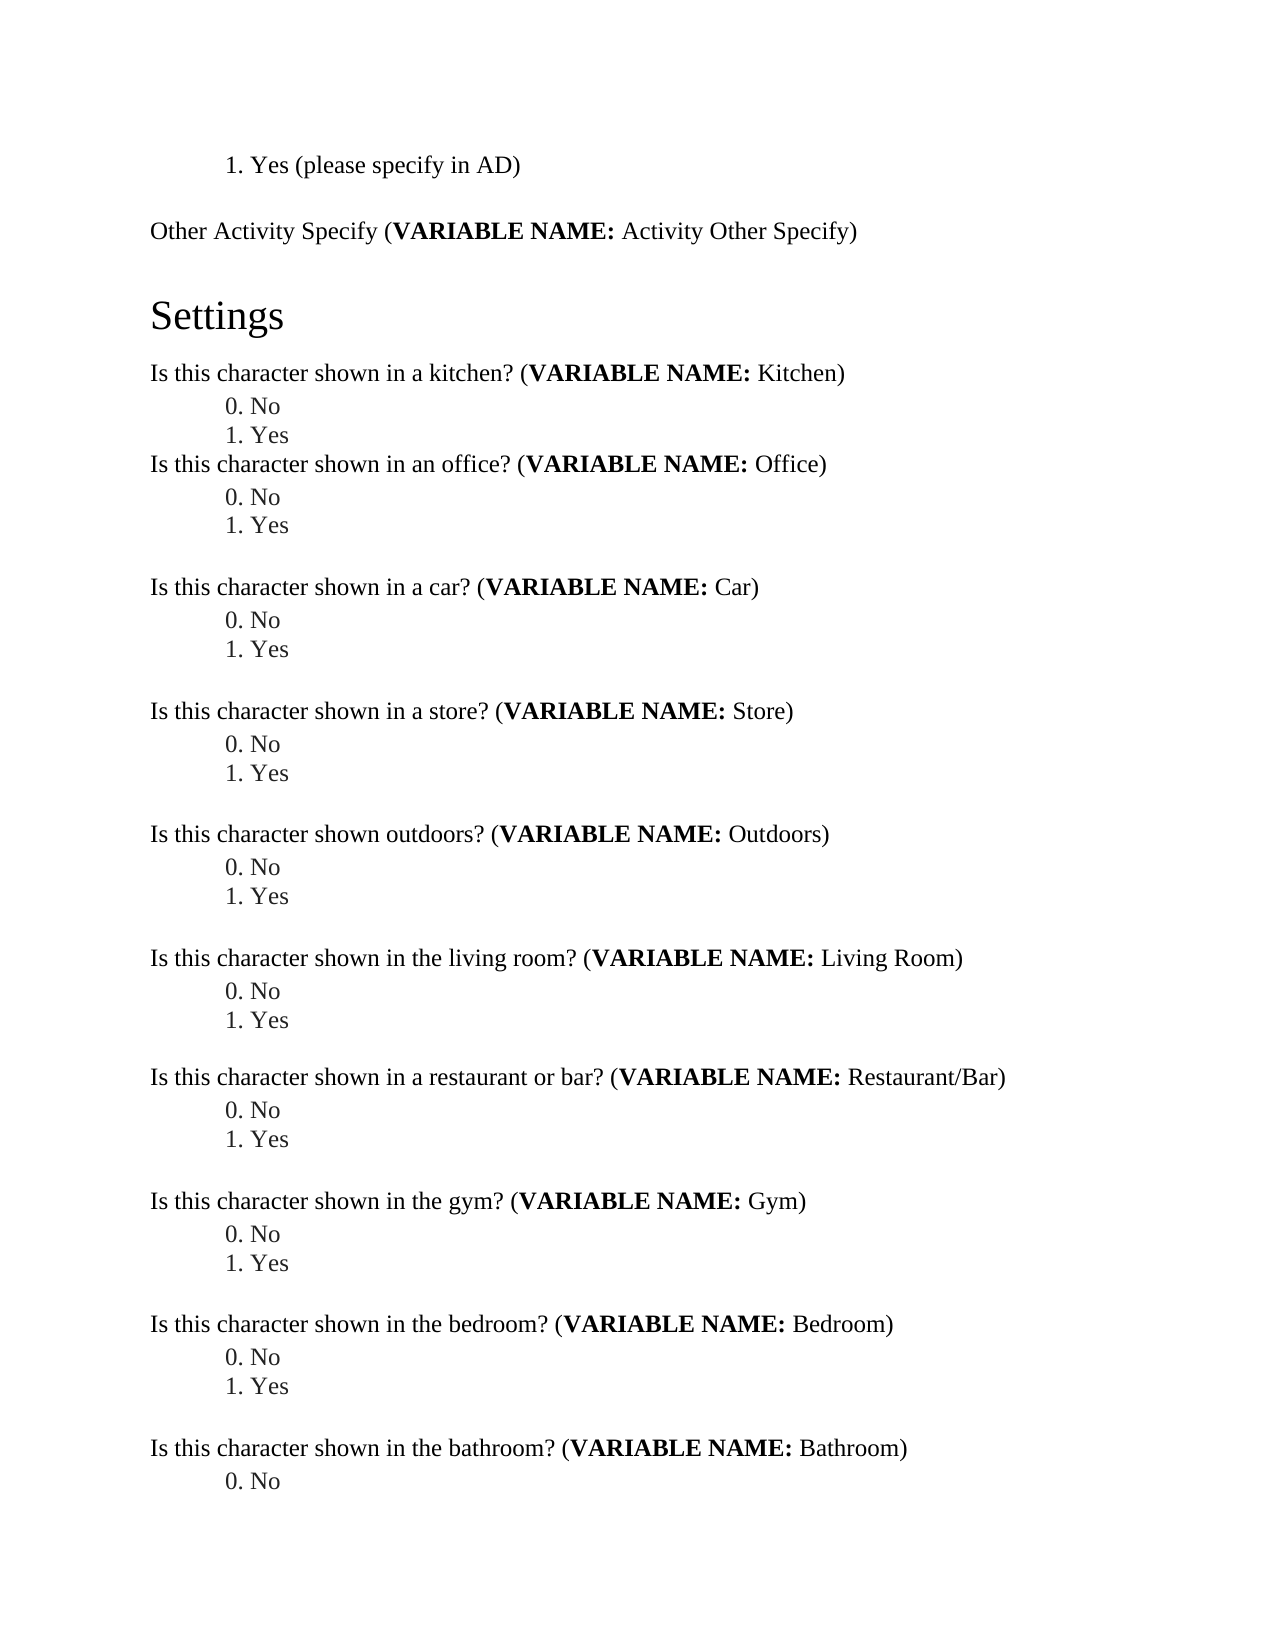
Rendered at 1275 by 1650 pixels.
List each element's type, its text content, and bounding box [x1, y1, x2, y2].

text 0. No [225, 1219, 1125, 1248]
text 0. No [225, 391, 1125, 420]
text 0. No [225, 729, 1125, 758]
text 0. No [225, 1095, 1125, 1124]
text 1. Yes [225, 758, 1125, 786]
text Is this character shown in the bedroom? (VARIABLE NAME: Bedroom) [150, 1309, 1125, 1338]
text 0. No [225, 852, 1125, 881]
text 1. Yes [225, 511, 1125, 539]
text Is this character shown outdoors? (VARIABLE NAME: Outdoors) [150, 819, 1125, 848]
text 1. Yes [225, 634, 1125, 663]
text Is this character shown in an office? (VARIABLE NAME: Office) [150, 449, 1125, 478]
text 0. No [225, 1466, 1125, 1495]
text Is this character shown in a restaurant or bar? (VARIABLE NAME: Restaurant/Bar) [150, 1062, 1125, 1091]
text Is this character shown in a kitchen? (VARIABLE NAME: Kitchen) [150, 358, 1125, 387]
text 0. No [225, 976, 1125, 1005]
text Is this character shown in a car? (VARIABLE NAME: Car) [150, 572, 1125, 601]
text 0. No [225, 605, 1125, 634]
subtitle Settings [150, 291, 1125, 339]
text 1. Yes [225, 1248, 1125, 1276]
text 1. Yes [225, 881, 1125, 910]
text 1. Yes [225, 1005, 1125, 1033]
text 1. Yes [225, 420, 1125, 449]
text 1. Yes (please specify in AD) [225, 150, 1125, 179]
text Is this character shown in the gym? (VARIABLE NAME: Gym) [150, 1186, 1125, 1214]
text Is this character shown in a store? (VARIABLE NAME: Store) [150, 696, 1125, 725]
text Is this character shown in the bathroom? (VARIABLE NAME: Bathroom) [150, 1433, 1125, 1462]
text 1. Yes [225, 1371, 1125, 1400]
text Other Activity Specify (VARIABLE NAME: Activity Other Specify) [150, 216, 1125, 245]
text Is this character shown in the living room? (VARIABLE NAME: Living Room) [150, 943, 1125, 972]
text 0. No [225, 482, 1125, 511]
text 0. No [225, 1342, 1125, 1371]
text 1. Yes [225, 1124, 1125, 1153]
